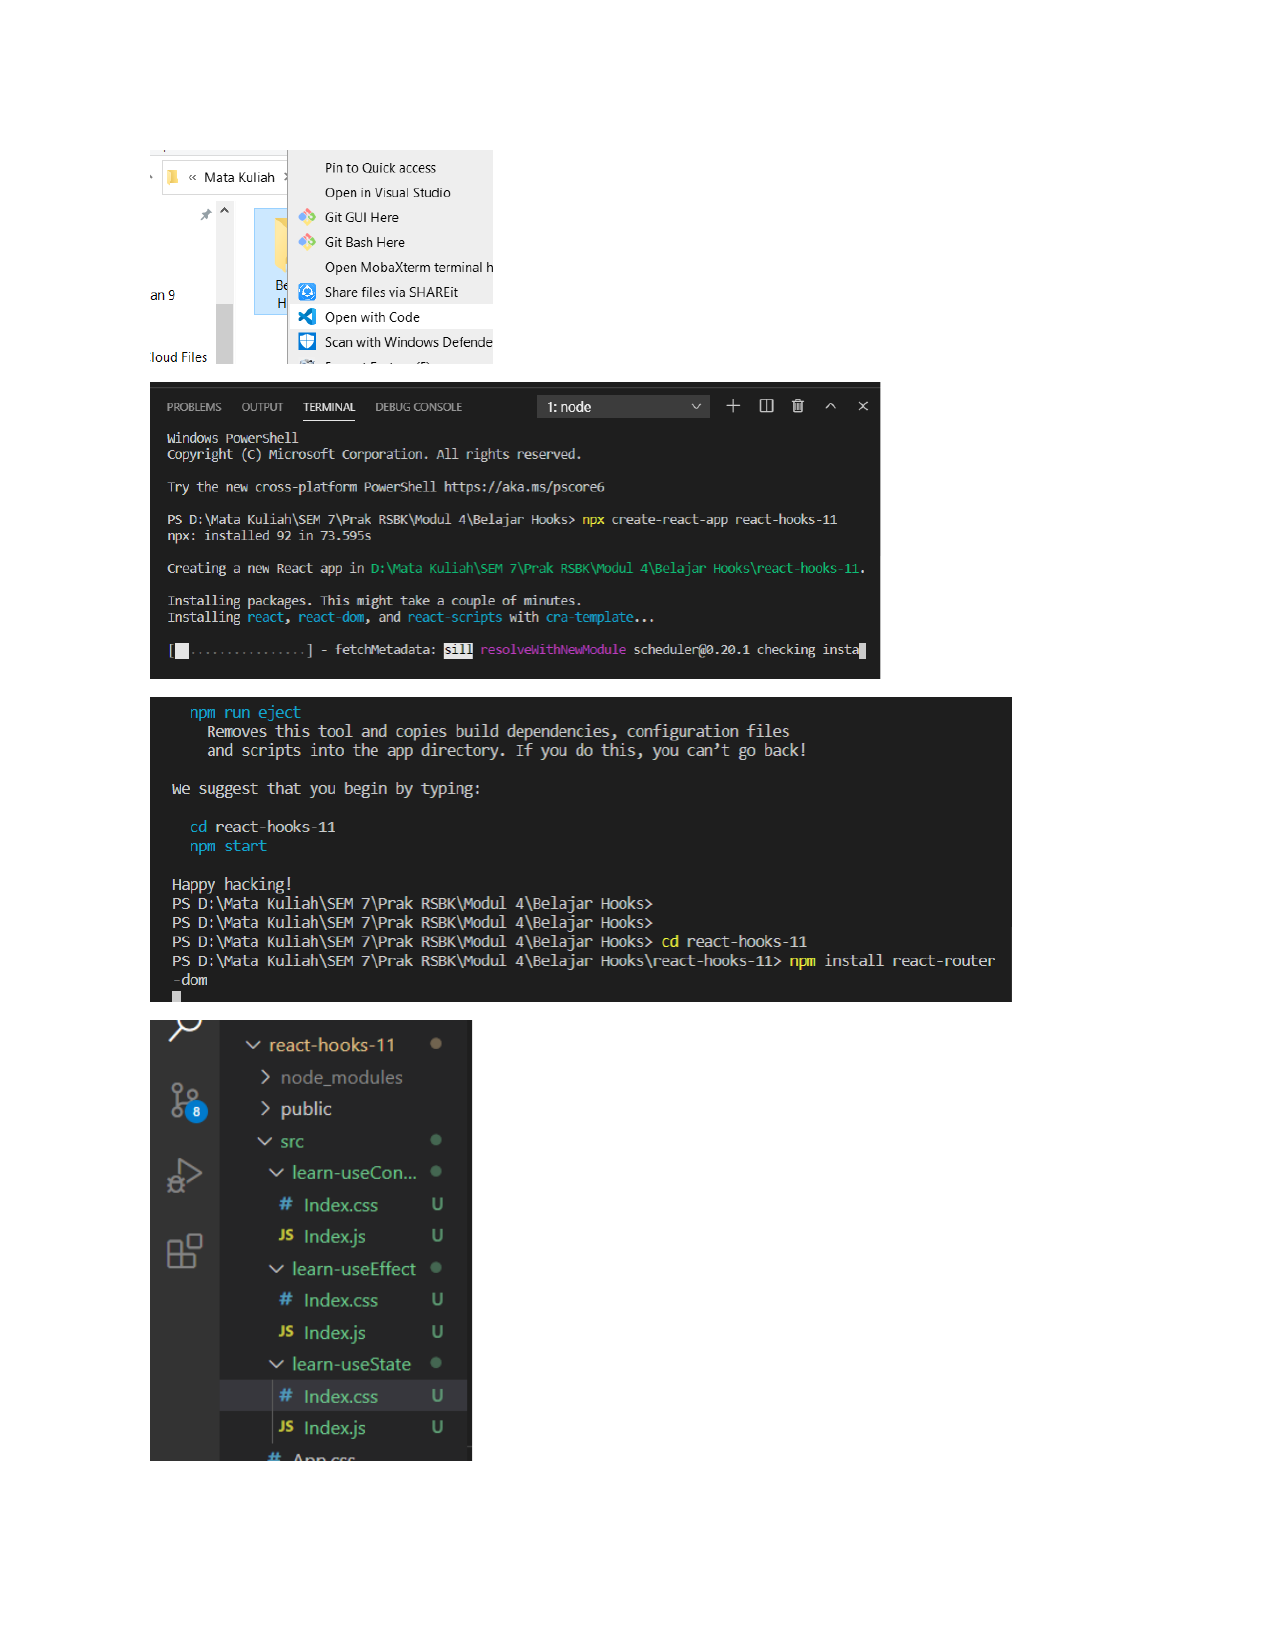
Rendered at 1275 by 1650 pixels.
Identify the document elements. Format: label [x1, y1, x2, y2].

picture [150, 382, 881, 679]
picture [150, 1020, 473, 1461]
picture [150, 150, 493, 364]
picture [150, 697, 1012, 1002]
